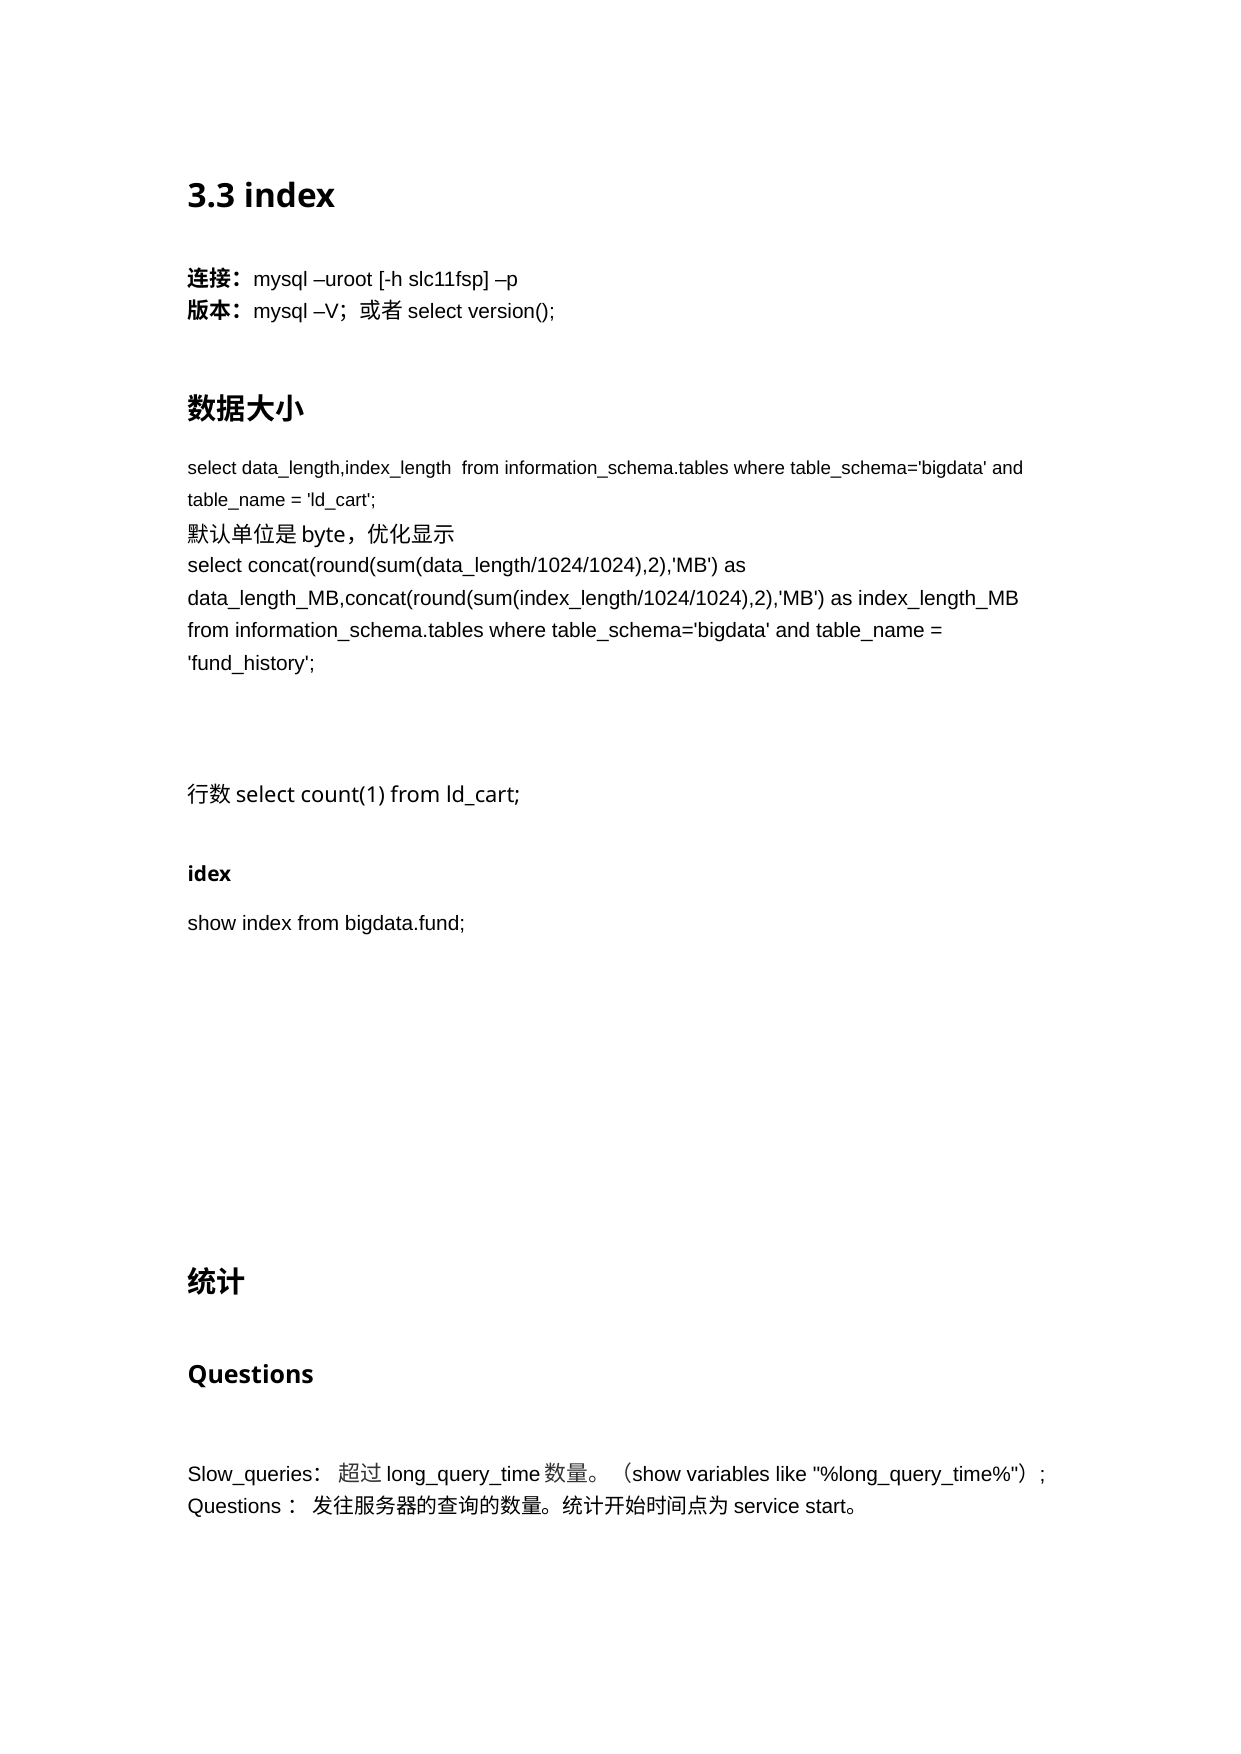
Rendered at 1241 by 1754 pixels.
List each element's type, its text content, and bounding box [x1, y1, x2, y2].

text Slow_queries： 超过long_query_time数量。（show variables like "%long_query_time%"）; [632, 1456, 1053, 1488]
text 默认单位是byte，优化显示 [187, 516, 1053, 549]
text show index from bigdata.fund; [187, 906, 1053, 939]
subtitle 数据大小 [187, 374, 1053, 439]
text 连接：mysql –uroot [-h slc11fsp] –p [187, 260, 1053, 293]
text 行数select count(1) from ld_cart; [187, 776, 1053, 809]
subtitle Questions [187, 1342, 1053, 1407]
text select concat(round(sum(data_length/1024/1024),2),'MB') as data_length_MB,concat(round(sum(index_length/1024/1024),2),'MB') as index_length_MB from information_schema.tables where table_schema='bigdata' and table_name = 'fund_history'; [187, 549, 1053, 679]
text Slow_queries： 超过long_query_time数量。（show variables like "%long_query_time%"）; [386, 1456, 545, 1488]
text 版本：mysql –V；或者select version(); [187, 293, 1053, 325]
text select data_length,index_length from information_schema.tables where table_schema='bigdata' and table_name = 'ld_cart'; [187, 451, 1053, 516]
text Questions ： 发往服务器的查询的数量。统计开始时间点为service start。 [187, 1488, 1053, 1521]
text idex [187, 858, 1053, 890]
subtitle 3.3 index [187, 162, 1053, 227]
subtitle 统计 [187, 1248, 1053, 1313]
